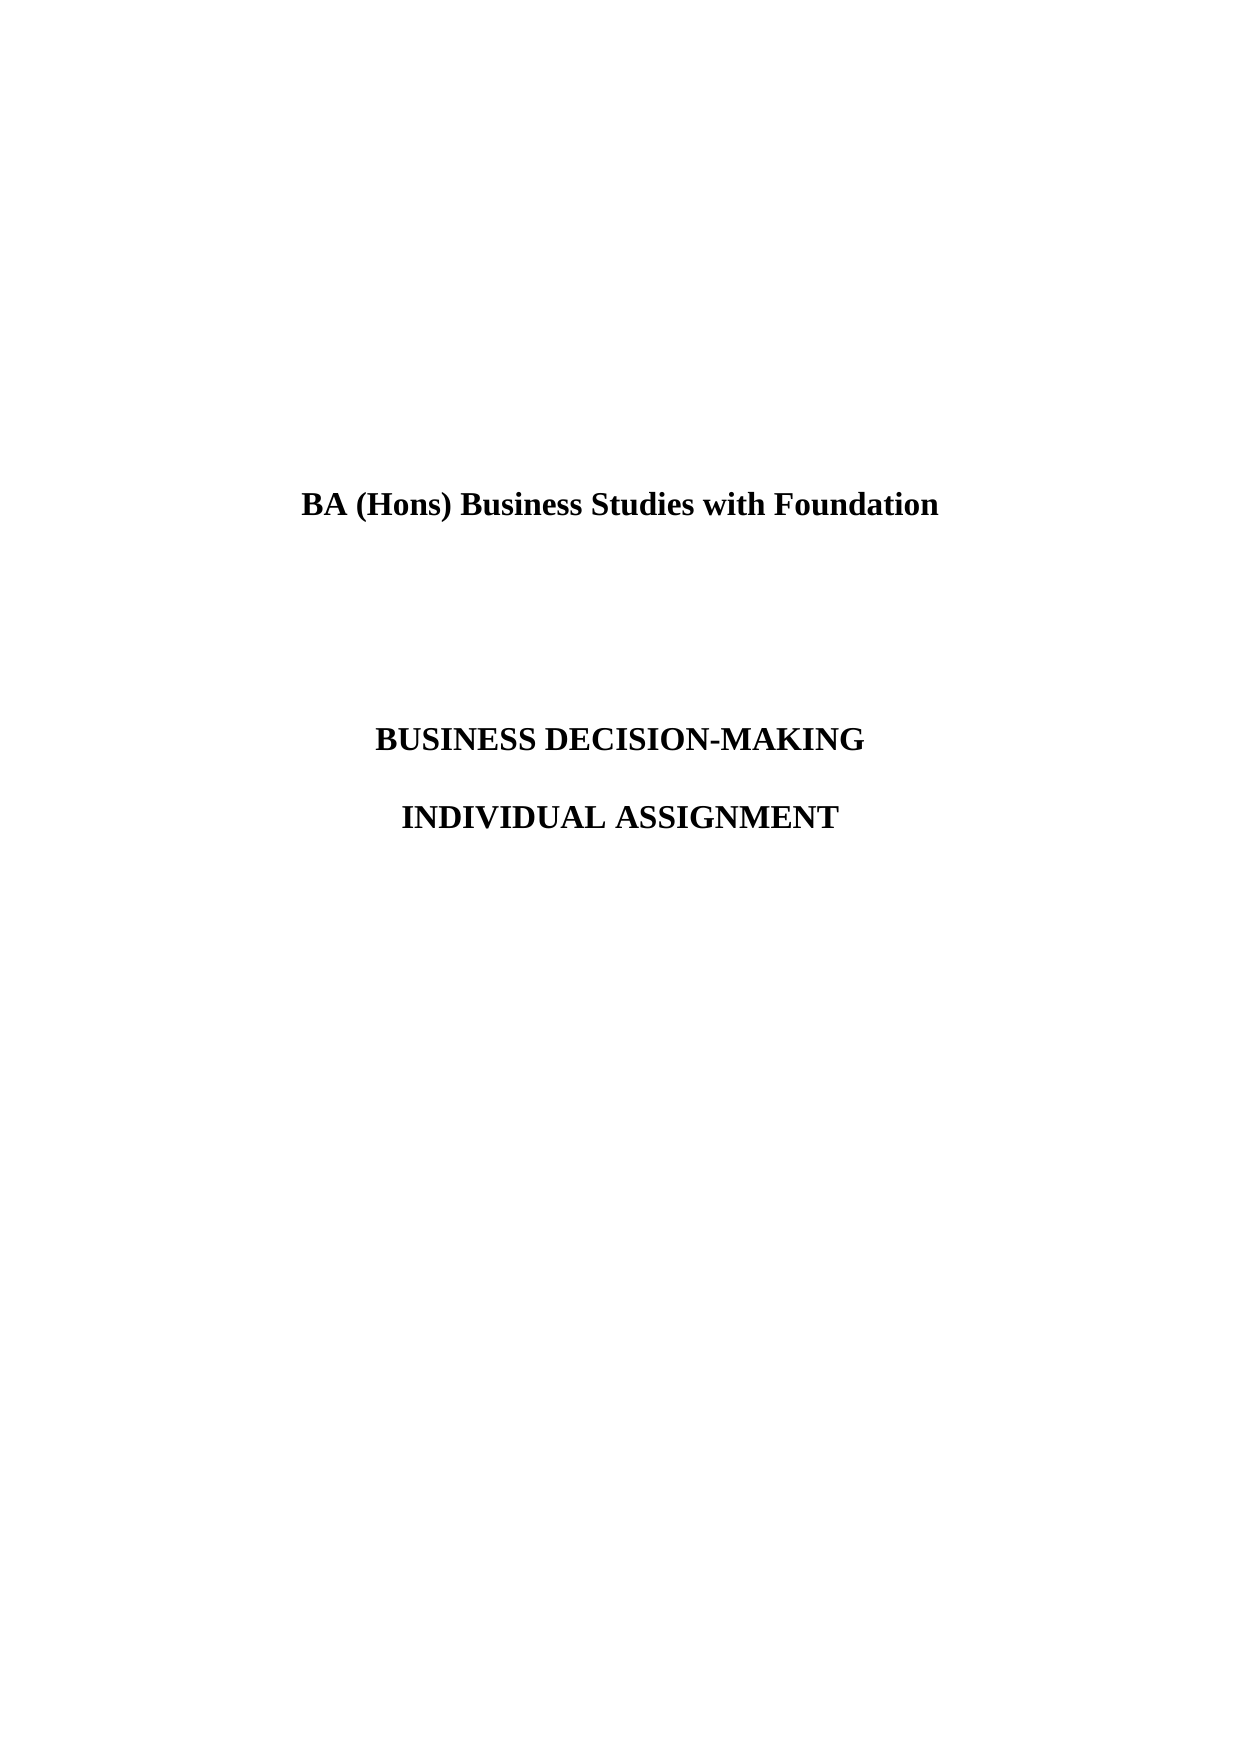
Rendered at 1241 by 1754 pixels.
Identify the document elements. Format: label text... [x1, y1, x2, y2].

text INDIVIDUAL ASSIGNMENT [150, 797, 1090, 836]
text BUSINESS DECISION-MAKING [150, 719, 1090, 757]
text BA (Hons) Business Studies with Foundation [150, 484, 1090, 522]
